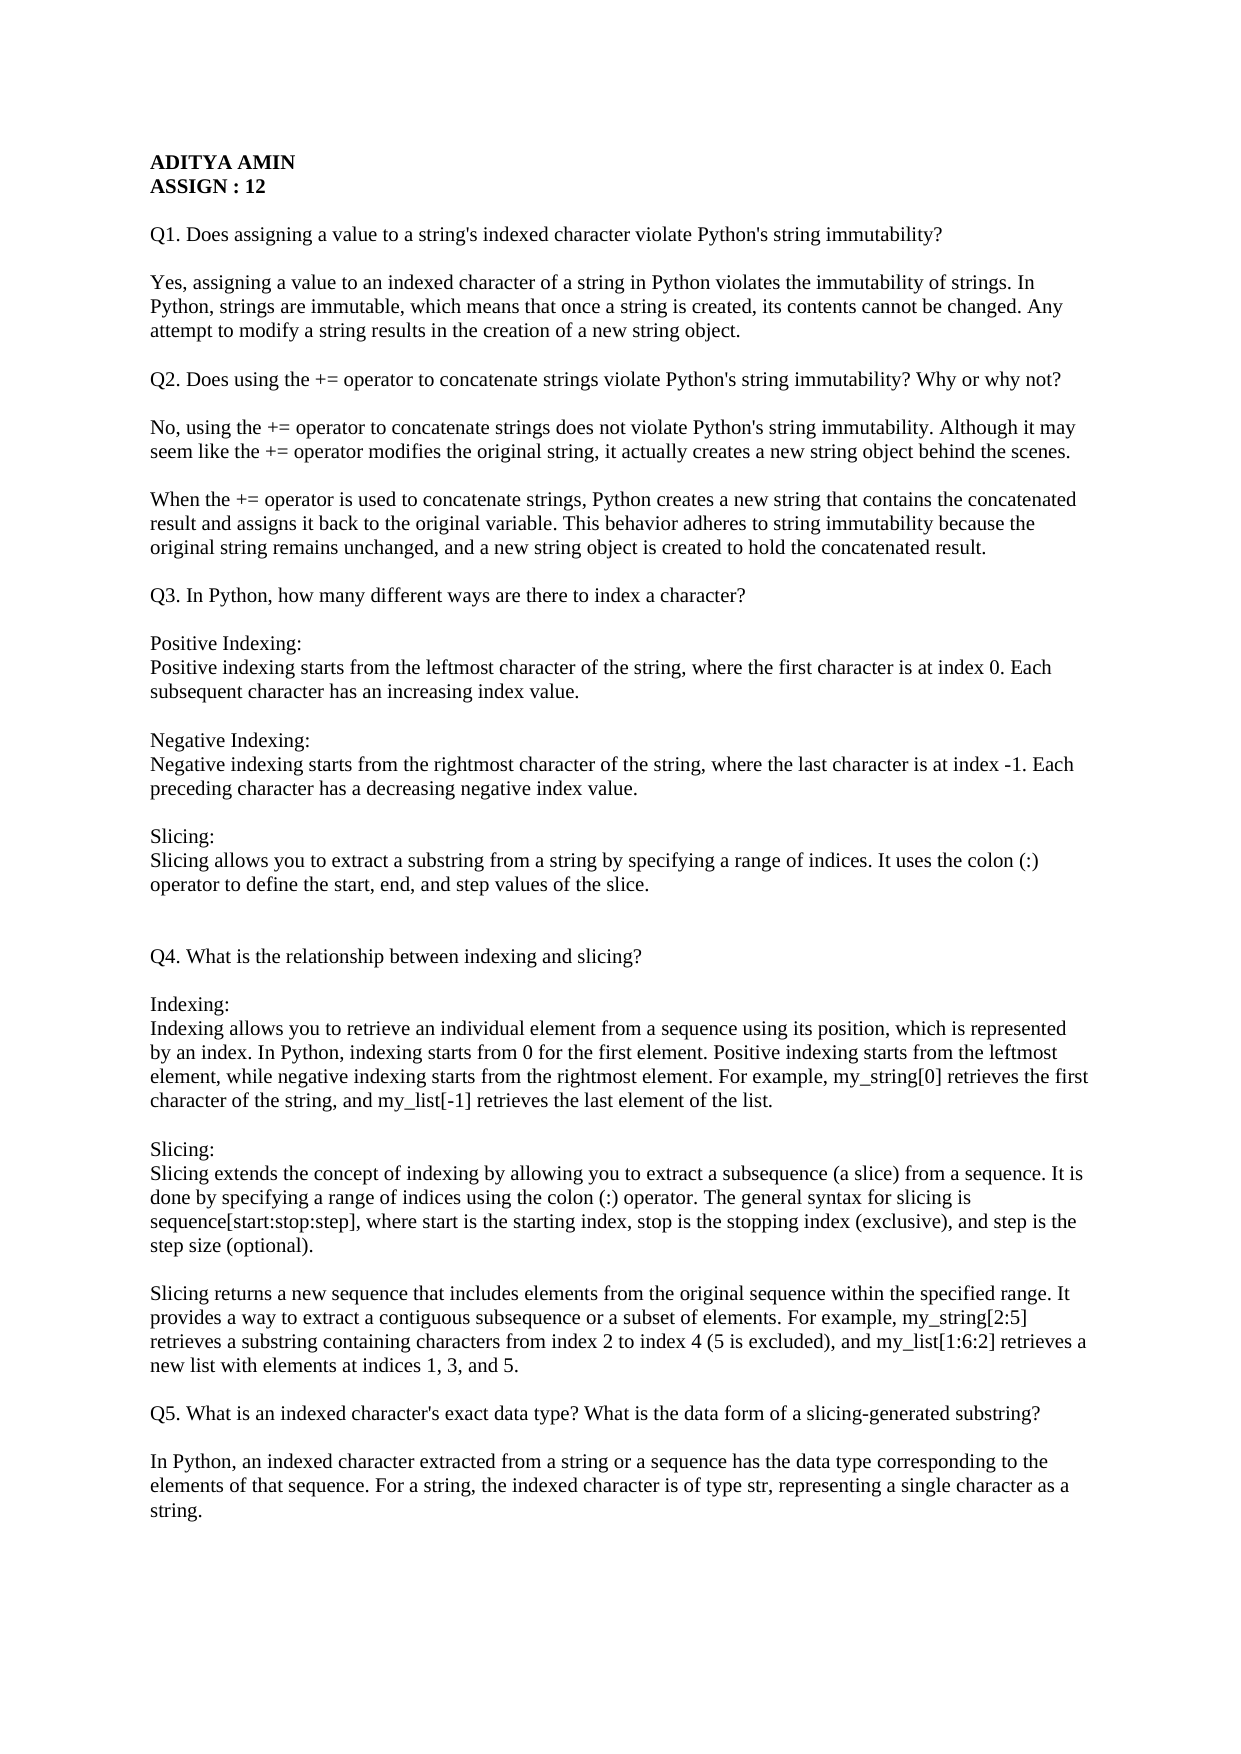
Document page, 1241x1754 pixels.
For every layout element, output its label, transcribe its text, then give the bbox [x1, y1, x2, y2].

text Yes, assigning a value to an indexed character of a string in Python violates the immutability of strings. In Python, strings are immutable, which means that once a string is created, its contents cannot be changed. Any attempt to modify a string results in the creation of a new string object. [150, 270, 1090, 342]
text When the += operator is used to concatenate strings, Python creates a new string that contains the concatenated result and assigns it back to the original variable. This behavior adheres to string immutability because the original string remains unchanged, and a new string object is created to hold the concatenated result. [150, 487, 1090, 559]
text Positive Indexing: [150, 631, 1090, 655]
text Indexing: [150, 992, 1090, 1016]
text Negative indexing starts from the rightmost character of the string, where the last character is at index -1. Each preceding character has a decreasing negative index value. [150, 752, 1090, 800]
text Indexing allows you to retrieve an individual element from a sequence using its position, which is represented by an index. In Python, indexing starts from 0 for the first element. Positive indexing starts from the leftmost element, while negative indexing starts from the rightmost element. For example, my_string[0] retrieves the first character of the string, and my_list[-1] retrieves the last element of the list. [150, 1016, 1090, 1112]
text Q4. What is the relationship between indexing and slicing? [150, 944, 1090, 968]
text Q5. What is an indexed character's exact data type? What is the data form of a slicing-generated substring? [150, 1401, 1090, 1425]
text Slicing extends the concept of indexing by allowing you to extract a subsequence (a slice) from a sequence. It is done by specifying a range of indices using the colon (:) operator. The general syntax for slicing is sequence[start:stop:step], where start is the starting index, stop is the stopping index (exclusive), and step is the step size (optional). [150, 1161, 1090, 1257]
text Negative Indexing: [150, 727, 1090, 752]
text ADITYA AMIN [150, 150, 1090, 174]
text Positive indexing starts from the leftmost character of the string, where the first character is at index 0. Each subsequent character has an increasing index value. [150, 655, 1090, 703]
text Slicing: [150, 824, 1090, 848]
text Slicing returns a new sequence that includes elements from the original sequence within the specified range. It provides a way to extract a contiguous subsequence or a subset of elements. For example, my_string[2:5] retrieves a substring containing characters from index 2 to index 4 (5 is excluded), and my_list[1:6:2] retrieves a new list with elements at indices 1, 3, and 5. [150, 1281, 1090, 1377]
text Q1. Does assigning a value to a string's indexed character violate Python's string immutability? [150, 222, 1090, 246]
text No, using the += operator to concatenate strings does not violate Python's string immutability. Although it may seem like the += operator modifies the original string, it actually creates a new string object behind the scenes. [150, 415, 1090, 463]
text Q2. Does using the += operator to concatenate strings violate Python's string immutability? Why or why not? [150, 367, 1090, 391]
text Slicing allows you to extract a substring from a string by specifying a range of indices. It uses the colon (:) operator to define the start, end, and step values of the slice. [150, 848, 1090, 896]
text In Python, an indexed character extracted from a string or a sequence has the data type corresponding to the elements of that sequence. For a string, the indexed character is of type str, representing a single character as a string. [150, 1449, 1090, 1522]
text Q3. In Python, how many different ways are there to index a character? [150, 583, 1090, 607]
text Slicing: [150, 1137, 1090, 1161]
text ASSIGN : 12 [150, 174, 1090, 198]
